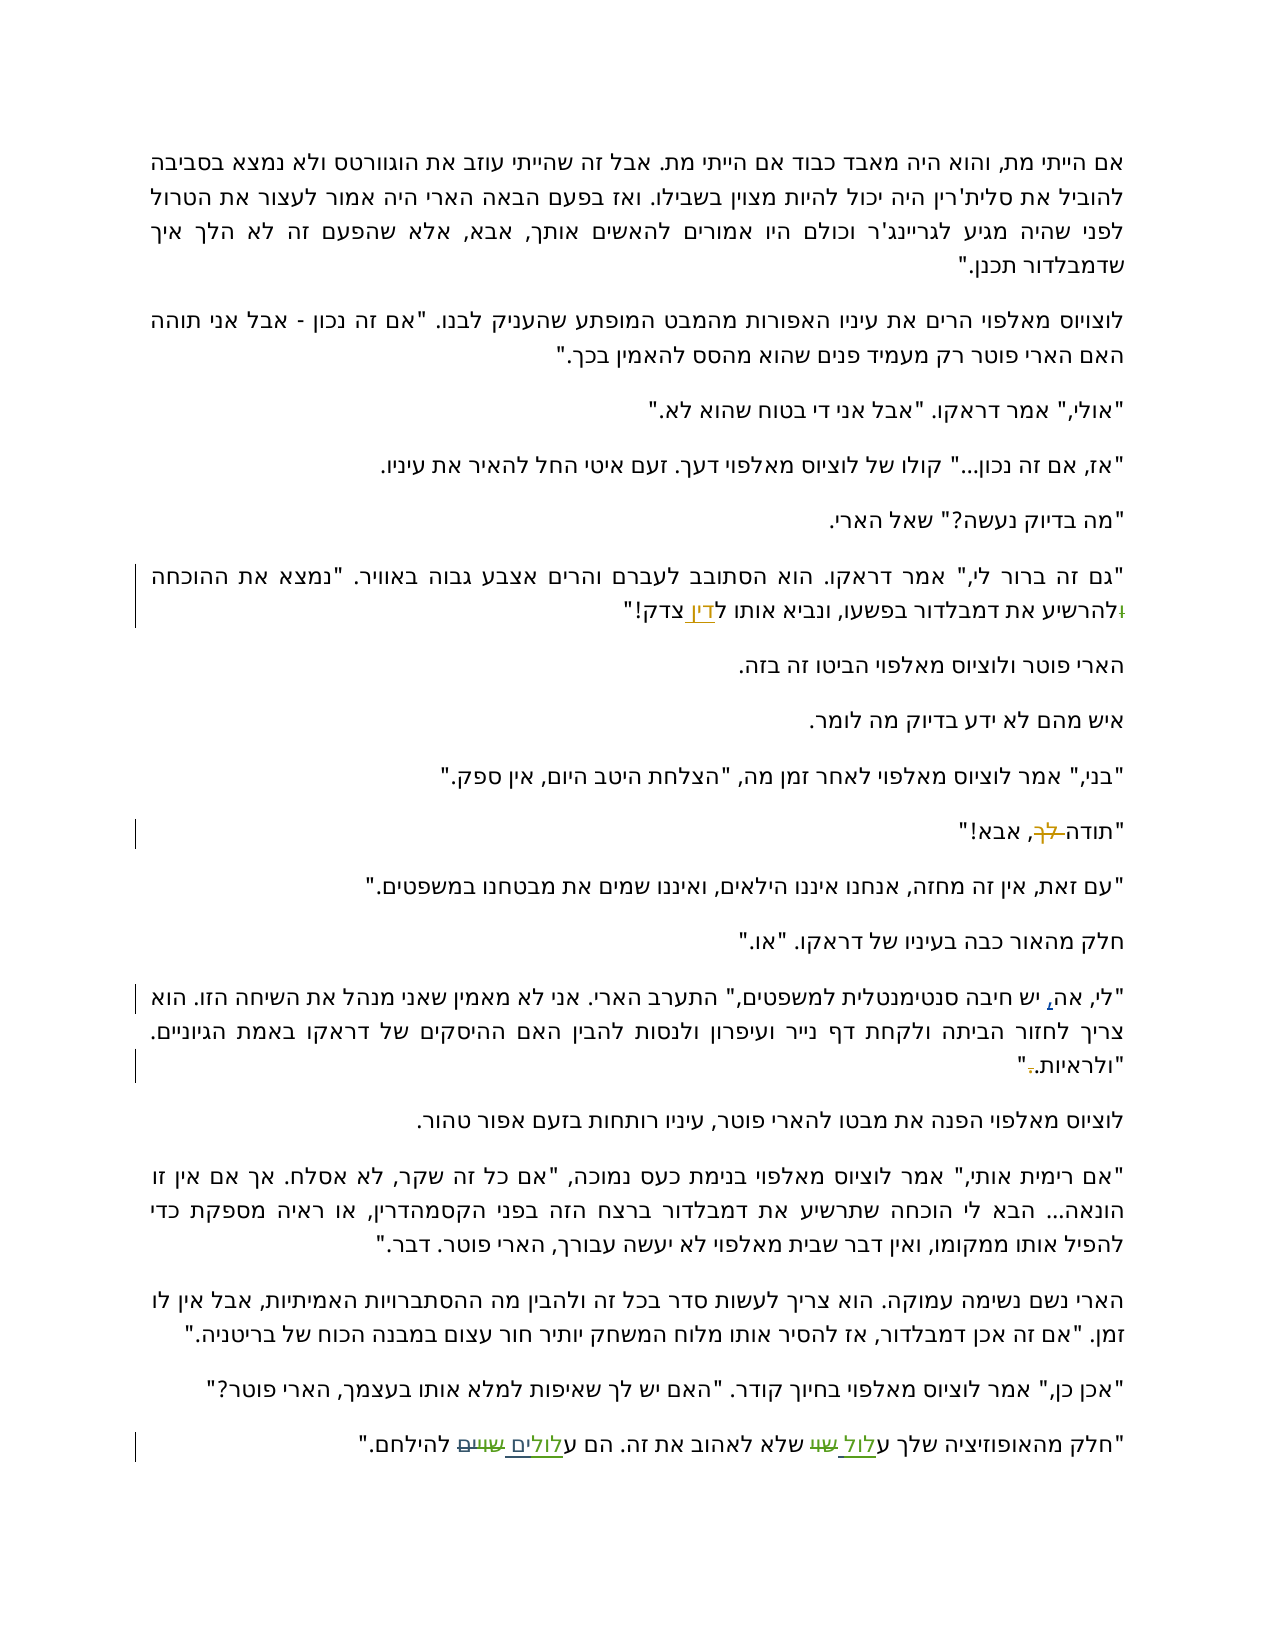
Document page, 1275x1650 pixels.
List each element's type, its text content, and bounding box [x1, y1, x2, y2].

text לוציוס מאלפוי הפנה את מבטו להארי פוטר, עיניו רותחות בזעם אפור טהור. [150, 1108, 1125, 1138]
text "אז, אם זה נכון…" קולו של לוציוס מאלפוי דעך. זעם איטי החל להאיר את עיניו. [150, 453, 1125, 483]
text "תודה, אבא!" [150, 819, 1125, 849]
text "אכן כן," אמר לוציוס מאלפוי בחיוך קודר. "האם יש לך שאיפות למלא אותו בעצמך, הארי פוטר?" [150, 1377, 1125, 1407]
text "בני," אמר לוציוס מאלפוי לאחר זמן מה, "הצלחת היטב היום, אין ספק." [150, 763, 1125, 793]
text "אם רימית אותי," אמר לוציוס מאלפוי בנימת כעס נמוכה, "אם כל זה שקר, לא אסלח. אך אם אין זו הונאה… הבא לי הוכחה שתרשיע את דמבלדור ברצח הזה בפני הקסמהדרין, או ראיה מספקת כדי להפיל אותו ממקומו, ואין דבר שבית מאלפוי לא יעשה עבורך, הארי פוטר. דבר." [150, 1163, 1125, 1262]
text איש מהם לא ידע בדיוק מה לומר. [150, 708, 1125, 738]
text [150, 150, 1125, 283]
text לוצויוס מאלפוי הרים את עיניו האפורות מהמבט המופתע שהעניק לבנו. "אם זה נכון - אבל אני תוהה האם הארי פוטר רק מעמיד פנים שהוא מהסס להאמין בכך." [150, 308, 1125, 373]
text "לי, אה יש חיבה סנטימנטלית למשפטים," התערב הארי. אני לא מאמין שאני מנהל את השיחה הזו. הוא צריך לחזור הביתה ולקחת דף נייר ועיפרון ולנסות להבין האם ההיסקים של דראקו באמת הגיוניים. "ולראיות." [150, 984, 1125, 1083]
text "חלק מהאופוזיציה שלך ע שלא לאהוב את זה. הם ע להילחם." [150, 1432, 1125, 1462]
text "עם זאת, אין זה מחזה, אנחנו איננו הילאים, ואיננו שמים את מבטחנו במשפטים." [150, 874, 1125, 904]
text הארי נשם נשימה עמוקה. הוא צריך לעשות סדר בכל זה ולהבין מה ההסתברויות האמיתיות, אבל אין לו זמן. "אם זה אכן דמבלדור, אז להסיר אותו מלוח המשחק יותיר חור עצום במבנה הכוח של בריטניה." [150, 1287, 1125, 1352]
text חלק מהאור כבה בעיניו של דראקו. "או." [150, 929, 1125, 959]
text "אולי," אמר דראקו. "אבל אני די בטוח שהוא לא." [150, 398, 1125, 428]
text "מה בדיוק נעשה?" שאל הארי. [150, 508, 1125, 538]
text "גם זה ברור לי," אמר דראקו. הוא הסתובב לעברם והרים אצבע גבוה באוויר. "נמצא את ההוכחה להרשיע את דמבלדור בפשעו, ונביא אותו לצדק!" [150, 563, 1125, 628]
text הארי פוטר ולוציוס מאלפוי הביטו זה בזה. [150, 653, 1125, 683]
